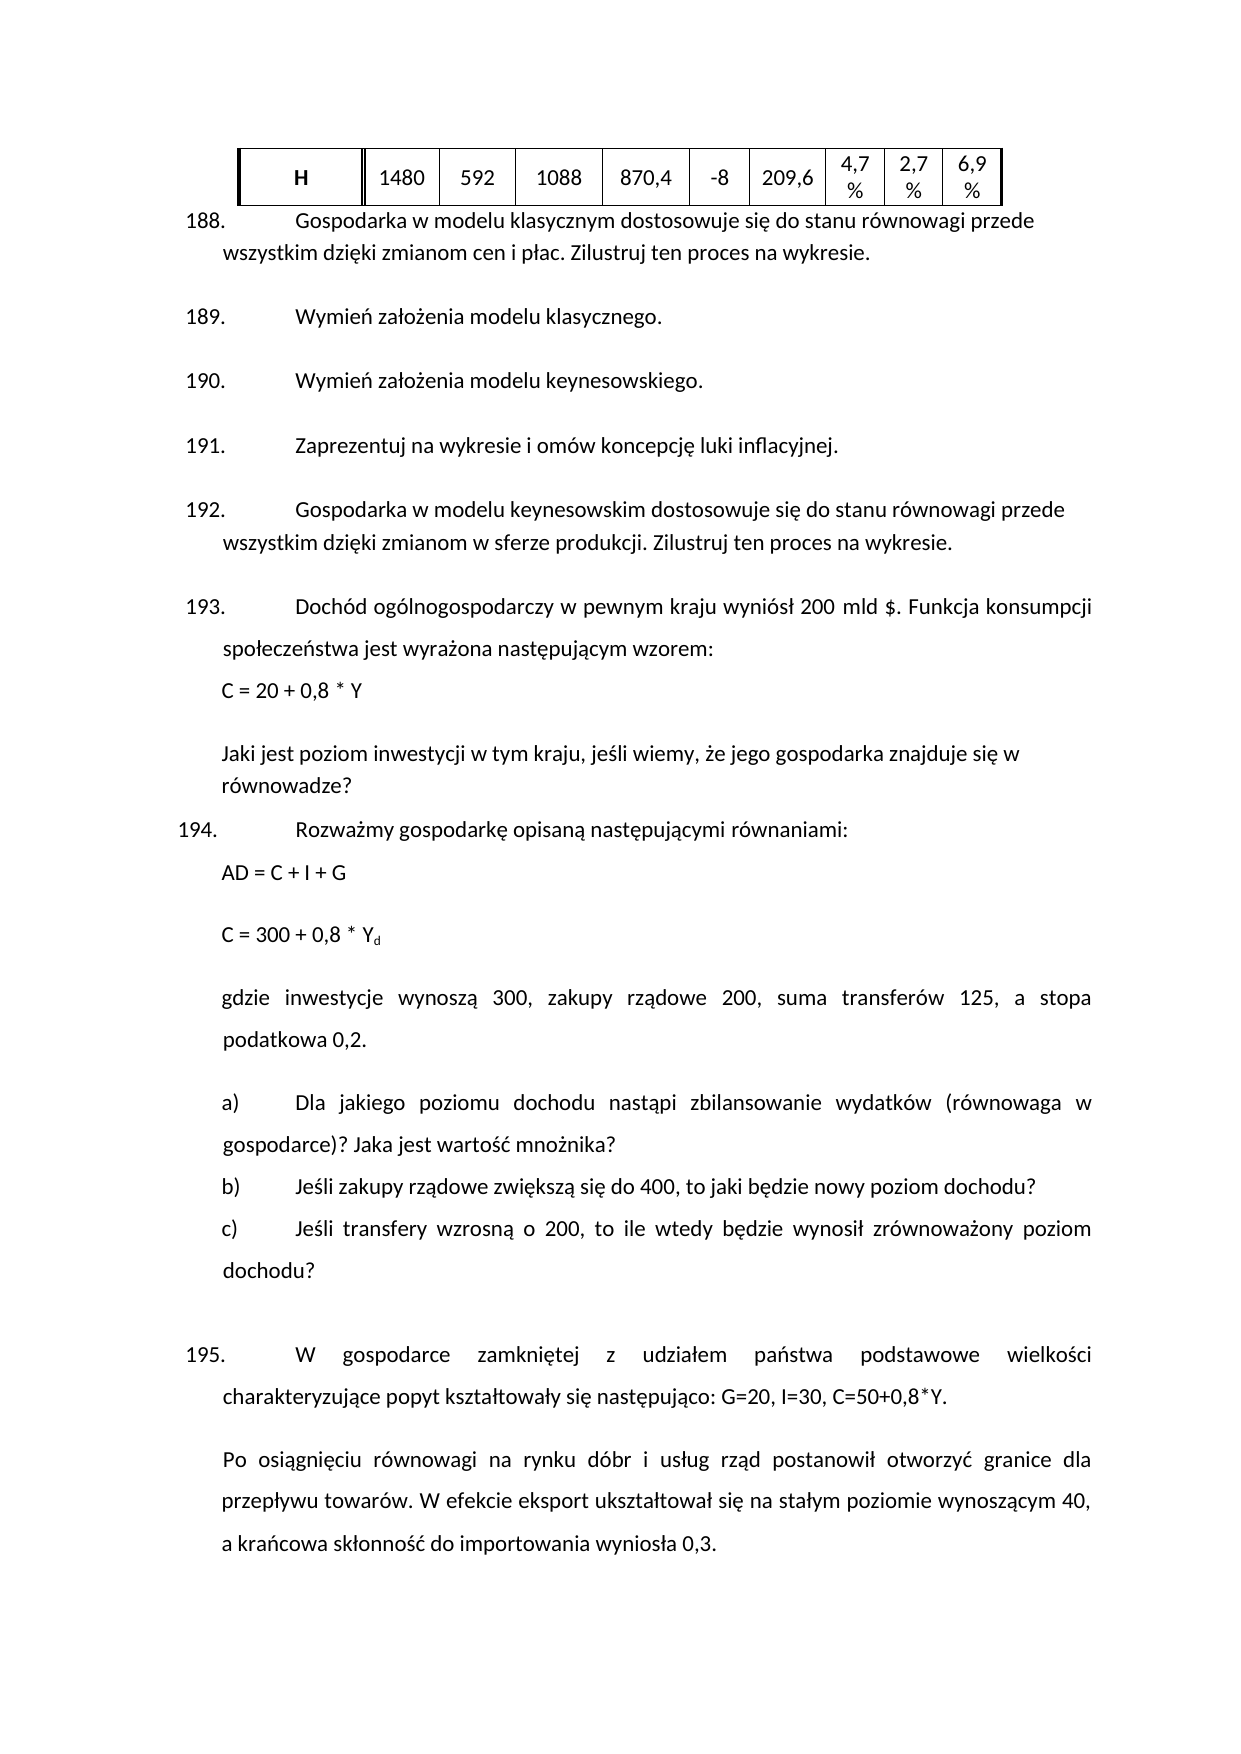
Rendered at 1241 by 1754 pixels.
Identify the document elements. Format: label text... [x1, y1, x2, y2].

list Jeśli zakupy rządowe zwiększą się do 400, to jaki będzie nowy poziom dochodu? [221, 1172, 1093, 1200]
text AD = C + I + G [221, 858, 1093, 886]
list Rozważmy gospodarkę opisaną następującymi równaniami: [177, 816, 1093, 844]
table_cell 2,7% [885, 149, 942, 205]
text Po osiągnięciu równowagi na rynku dóbr i usług rząd postanowił otworzyć granice dla przepływu towarów. W efekcie eksport ukształtował się na stałym poziomie wynoszącym krańcowa skłonność do importowania wyniosła 0,3. [221, 1445, 1093, 1557]
table_cell 1480 [366, 149, 439, 205]
text gdzie inwestycje wynoszą 300, zakupy rządowe 200, suma transferów 125, a stopa podatkowa 0,2. [221, 983, 1093, 1053]
table_cell 6,9% [943, 149, 1000, 205]
list Gospodarka w modelu klasycznym dostosowuje się do stanu równowagi przede wszystkim dzięki zmianom cen i płac. Zilustruj ten proces na wykresie. [185, 206, 1093, 266]
table_cell 870,4 [603, 149, 689, 205]
list Dla jakiego poziomu dochodu nastąpi zbilansowanie wydatków (równowaga w gospodarce)? Jaka jest wartość mnożnika? [221, 1088, 1093, 1158]
list Jeśli transfery wzrosną o 200, to ile wtedy będzie wynosił zrównoważony poziom dochodu? [221, 1214, 1093, 1284]
text C = 20 + 0,8 * Y [185, 676, 1093, 704]
list Wymień założenia modelu keynesowskiego. [185, 367, 1093, 395]
table_cell H [241, 149, 361, 205]
list Zaprezentuj na wykresie i omów koncepcję luki inflacyjnej. [185, 431, 1093, 459]
text C = 300 + 0,8 * Yd [221, 920, 1093, 948]
list W gospodarce zamkniętej z udziałem państwa podstawowe wielkości charakteryzujące popyt kształtowały się następująco: G=20, I=30, C=50+0,8*Y. [185, 1340, 1093, 1410]
table_cell 1088 [516, 149, 602, 205]
list Gospodarka w modelu keynesowskim dostosowuje się do stanu równowagi przede wszystkim dzięki zmianom w sferze produkcji. Zilustruj ten proces na wykresie. [185, 495, 1093, 556]
list Dochód ogólnogospodarczy w pewnym kraju wyniósł 200 mld $. Funkcja konsumpcji społeczeństwa jest wyrażona następującym wzorem: [185, 592, 1093, 662]
table_cell 209,6 [750, 149, 825, 205]
table_cell 592 [440, 149, 515, 205]
table_cell -8 [690, 149, 749, 205]
list Wymień założenia modelu klasycznego. [185, 302, 1093, 330]
text Jaki jest poziom inwestycji w tym kraju, jeśli wiemy, że jego gospodarka znajduje się w równowadze? [221, 739, 1093, 799]
table_cell 4,7% [826, 149, 884, 205]
